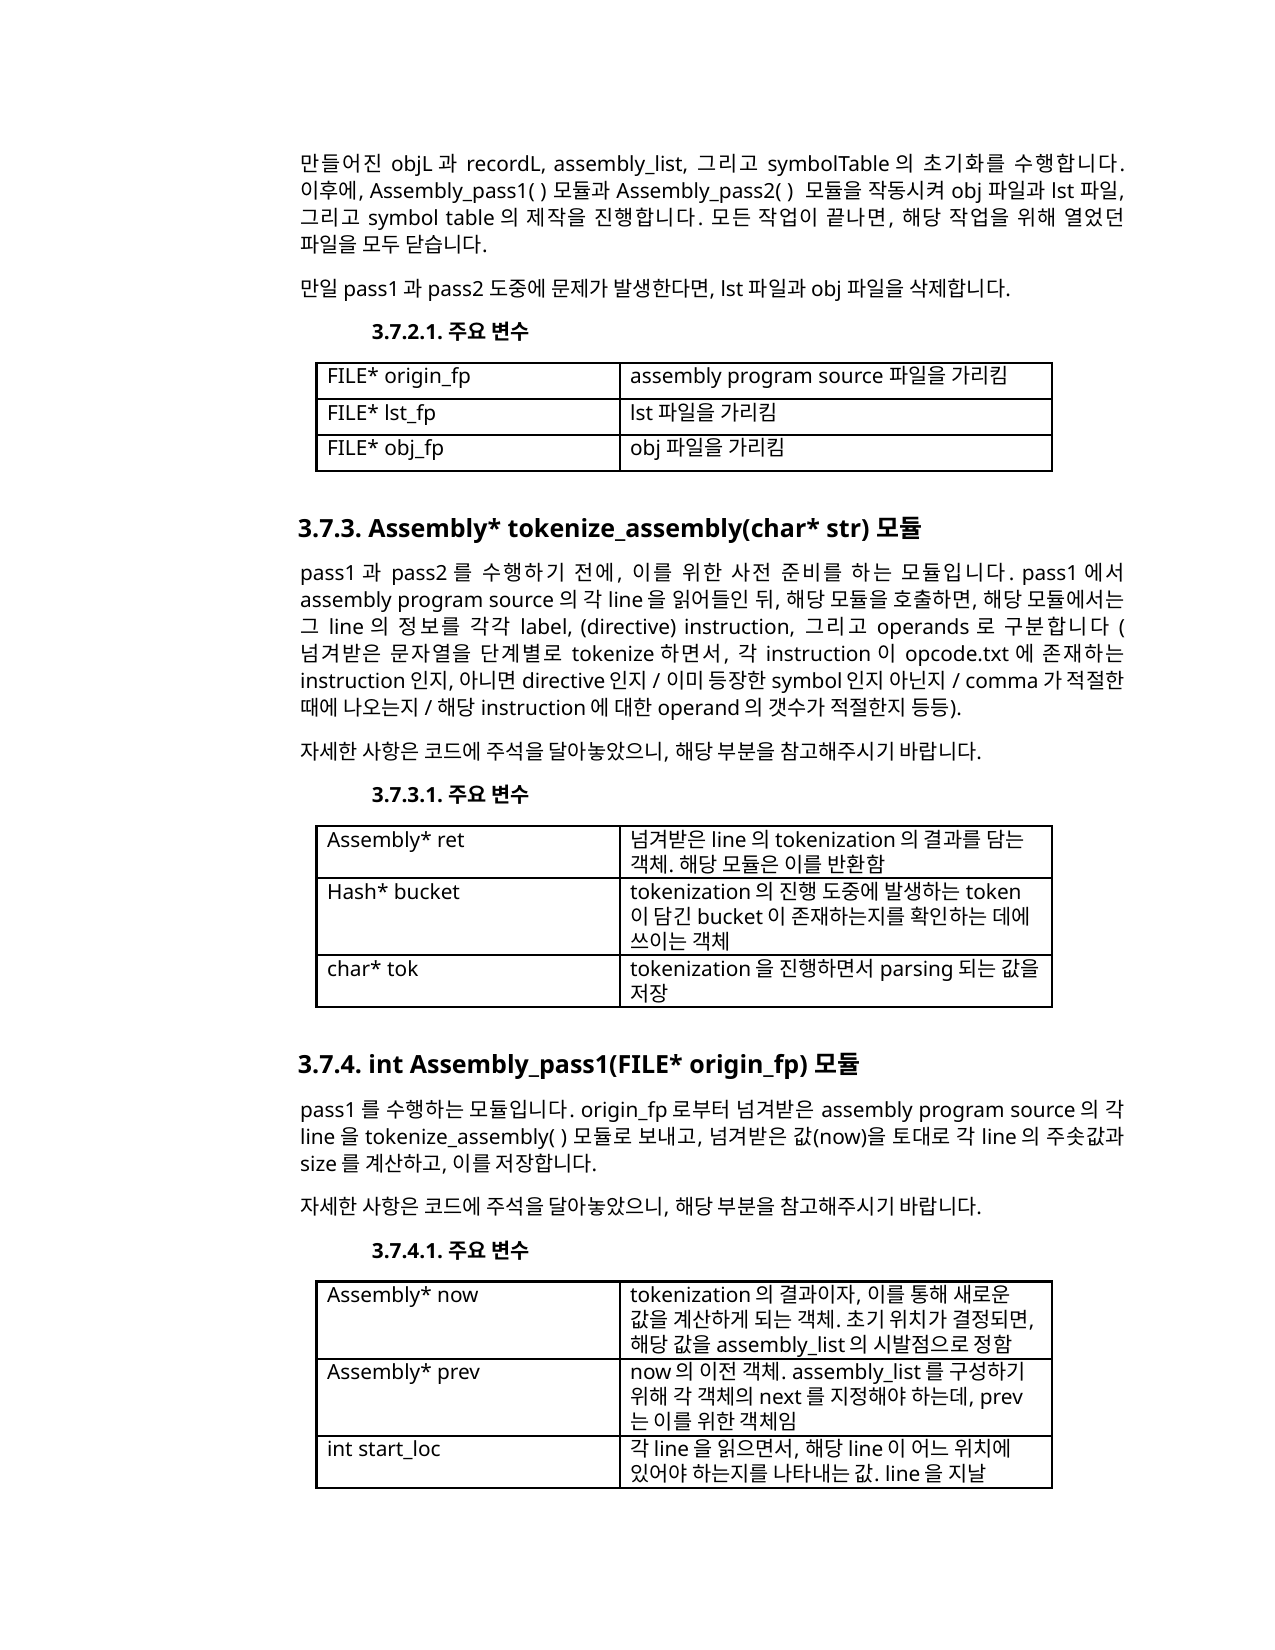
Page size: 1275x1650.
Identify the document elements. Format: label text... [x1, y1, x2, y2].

table_header 넘겨받은 line의 tokenization의 결과를 담는 객체. 해당 모듈은 이를 반환함 [621, 827, 1051, 877]
table_header tokenization의 결과이자, 이를 통해 새로운 값을 계산하게 되는 객체. 초기 위치가 결정되면, 해당 값을 assembly_list의 시발점으로 정함 [621, 1283, 1051, 1357]
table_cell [621, 1437, 1051, 1487]
text 자세한 사항은 코드에 주석을 달아놓았으니, 해당 부분을 참고해주시기 바랍니다. [300, 738, 1125, 764]
table_cell now의 이전 객체. assembly_list를 구성하기 위해 각 객체의 next를 지정해야 하는데, prev는 이를 위한 객체임 [621, 1360, 1051, 1434]
table_cell Hash* bucket [318, 879, 619, 954]
table_cell lst 파일을 가리킴 [621, 400, 1051, 434]
text 3.7.2.1. 주요 변수 [225, 318, 1125, 345]
text 3.7.4. int Assembly_pass1(FILE* origin_fp) 모듈 [225, 1052, 1125, 1079]
table_cell char* tok [318, 956, 619, 1006]
table_header assembly program source 파일을 가리킴 [621, 364, 1051, 398]
text 3.7.4.1. 주요 변수 [225, 1237, 1125, 1264]
table_cell tokenization을 진행하면서 parsing되는 값을 저장 [621, 956, 1051, 1006]
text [300, 150, 1125, 258]
table_cell Assembly* prev [318, 1360, 619, 1434]
table_header FILE* origin_fp [318, 364, 619, 398]
table_cell int start_loc [318, 1437, 619, 1487]
table_header Assembly* ret [318, 827, 619, 877]
text pass1를 수행하는 모듈입니다. origin_fp로부터 넘겨받은 assembly program source의 각 line을 tokenize_assembly( ) 모듈로 보내고, 넘겨받은 값(now)을 토대로 각 line의 주솟값과 size를 계산하고, 이를 저장합니다. [300, 1096, 1125, 1176]
text 자세한 사항은 코드에 주석을 달아놓았으니, 해당 부분을 참고해주시기 바랍니다. [300, 1193, 1125, 1220]
table_header Assembly* now [318, 1283, 619, 1357]
table_cell FILE* obj_fp [318, 436, 619, 470]
text 만일 pass1과 pass2 도중에 문제가 발생한다면, lst 파일과 obj 파일을 삭제합니다. [300, 274, 1125, 302]
table_cell FILE* lst_fp [318, 400, 619, 434]
text 3.7.3. Assembly* tokenize_assembly(char* str) 모듈 [225, 515, 1125, 542]
text pass1과 pass2를 수행하기 전에, 이를 위한 사전 준비를 하는 모듈입니다. pass1에서 assembly program source의 각 line을 읽어들인 뒤, 해당 모듈을 호출하면, 해당 모듈에서는 그 line의 정보를 각각 label, (directive) instruction, 그리고 operands로 구분합니다 (넘겨받은 문자열을 단계별로 tokenize하면서, 각 instruction이 opcode.txt에 존재하는 instruction인지, 아니면 directive인지 / 이미 등장한 symbol인지 아닌지 / comma가 적절한 때에 나오는지 / 해당 instruction에 대한 operand의 갯수가 적절한지 등등). [300, 559, 1125, 721]
text 3.7.3.1. 주요 변수 [225, 781, 1125, 808]
table_cell tokenization의 진행 도중에 발생하는 token이 담긴 bucket이 존재하는지를 확인하는 데에 쓰이는 객체 [621, 879, 1051, 954]
table_cell obj 파일을 가리킴 [621, 436, 1051, 470]
